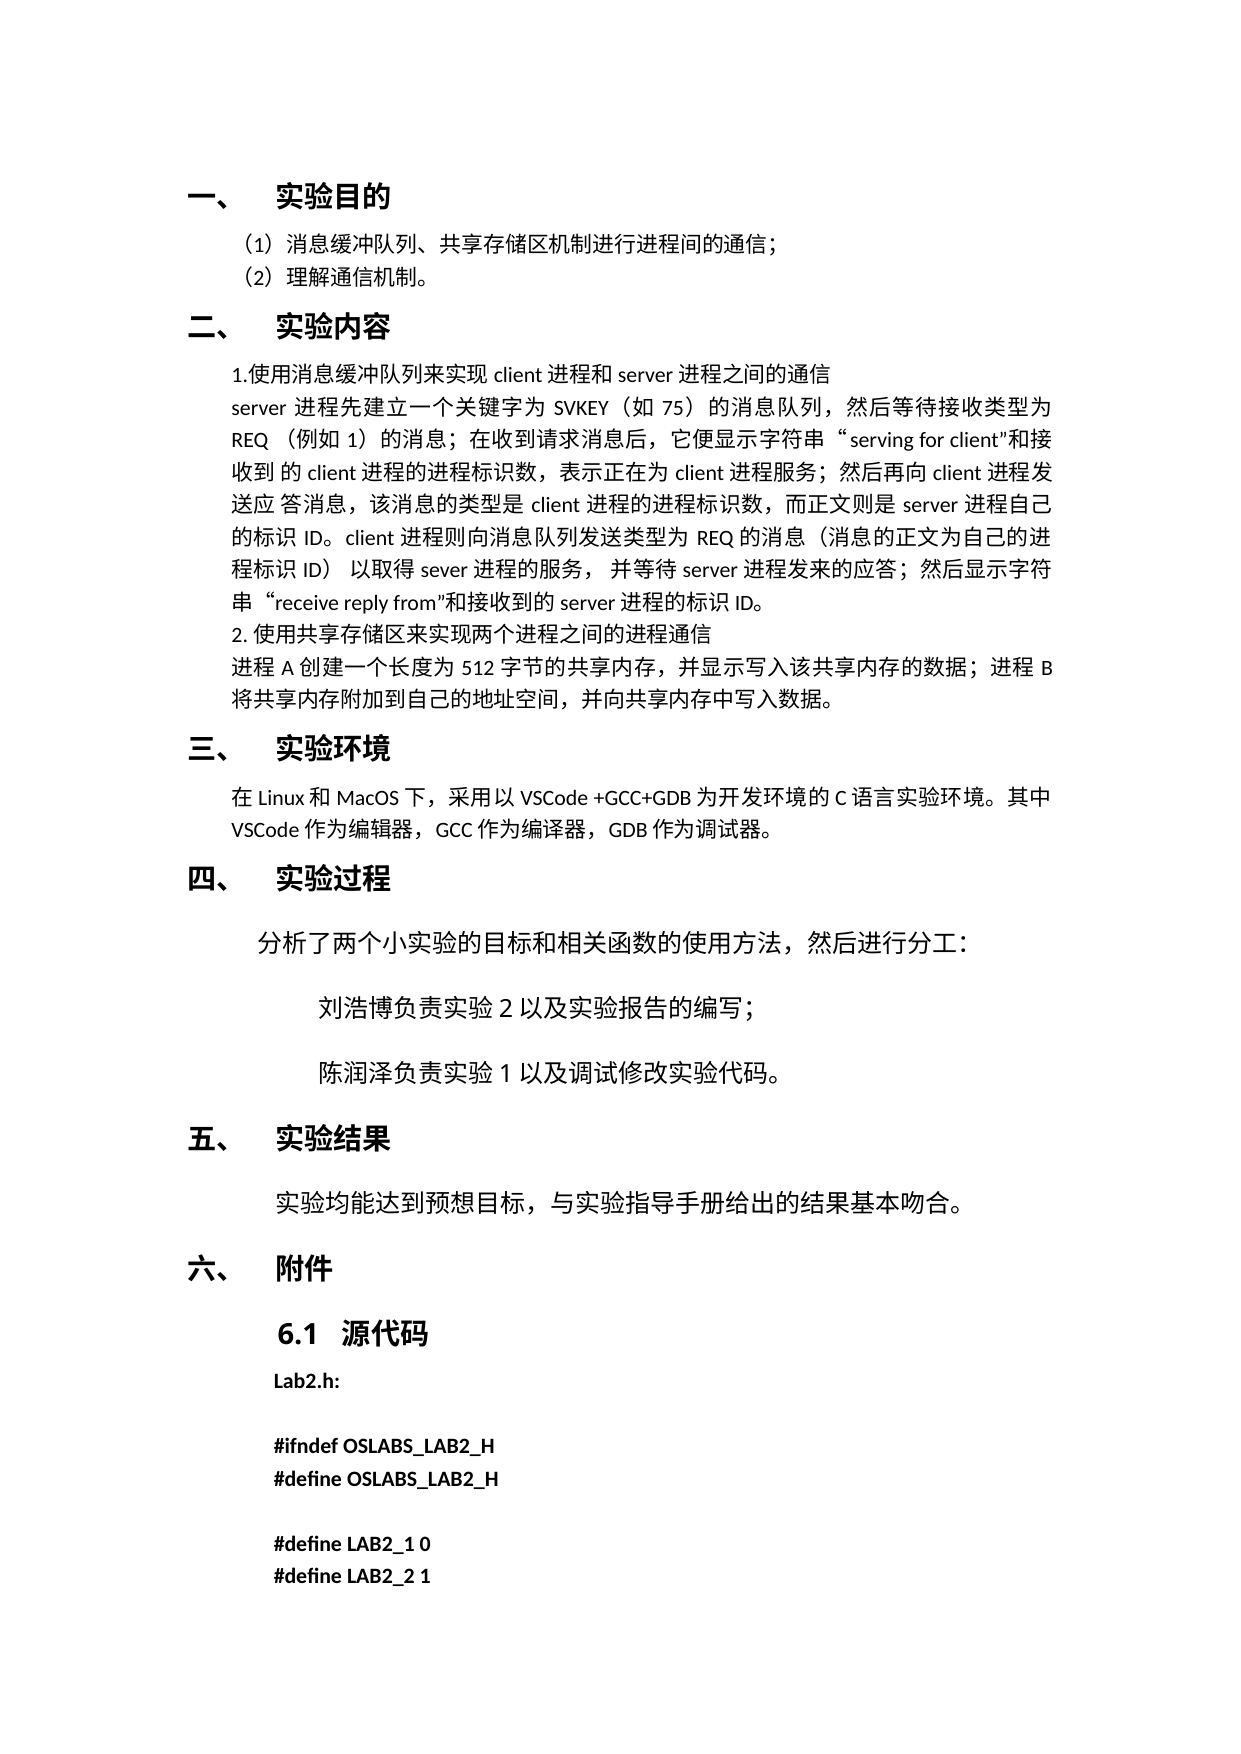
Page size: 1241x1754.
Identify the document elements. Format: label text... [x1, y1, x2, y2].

text 实验均能达到预想目标，与实验指导手册给出的结果基本吻合。 [275, 1169, 1053, 1234]
list 实验目的 [187, 162, 1053, 227]
text #define LAB2_2 1 [262, 1559, 1053, 1592]
text 6.1 源代码 [262, 1299, 1053, 1364]
list server 进程先建立一个关键字为 SVKEY（如 75）的消息队列，然后等待接收类型为 REQ （例如 1）的消息；在收到请求消息后，它便显示字符串“serving for client”和接收到 的 client 进程的进程标识数，表示正在为 client 进程服务；然后再向 client 进程发送应 答消息，该消息的类型是 client 进程的进程标识数，而正文则是 server 进程自己的标识 ID。client 进程则向消息队列发送类型为 REQ 的消息（消息的正文为自己的进程标识 ID） 以取得 sever 进程的服务， 并等待 server 进程发来的应答；然后显示字符串“receive reply from”和接收到的 server 进程的标识 ID。 [231, 389, 1053, 617]
text #define LAB2_1 0 [262, 1527, 1053, 1559]
text 分析了两个小实验的目标和相关函数的使用方法，然后进行分工： [231, 909, 1053, 974]
list （2）理解通信机制。 [231, 259, 1053, 292]
list 在Linux和MacOS下，采用以VSCode +GCC+GDB为开发环境的C语言实验环境。其中VSCode 作为编辑器，GCC作为编译器，GDB作为调试器。 [231, 779, 1053, 844]
text #ifndef OSLABS_LAB2_H [262, 1429, 1053, 1462]
text 刘浩博负责实验2以及实验报告的编写； [231, 974, 1053, 1039]
text #define OSLABS_LAB2_H [262, 1462, 1053, 1494]
list 附件 [187, 1234, 1053, 1299]
list 2. 使用共享存储区来实现两个进程之间的进程通信 [231, 617, 1053, 649]
list 实验内容 [187, 292, 1053, 357]
text Lab2.h: [262, 1364, 1053, 1397]
list （1）消息缓冲队列、共享存储区机制进行进程间的通信； [231, 227, 1053, 259]
list 1.使用消息缓冲队列来实现 client 进程和 server 进程之间的通信 [231, 357, 1053, 389]
list 实验结果 [187, 1104, 1053, 1169]
list 实验环境 [187, 714, 1053, 779]
list 进程 A 创建一个长度为 512 字节的共享内存，并显示写入该共享内存的数据；进程 B 将共享内存附加到自己的地址空间，并向共享内存中写入数据。 [231, 649, 1053, 714]
text 陈润泽负责实验1以及调试修改实验代码。 [231, 1039, 1053, 1104]
list 实验过程 [187, 844, 1053, 909]
